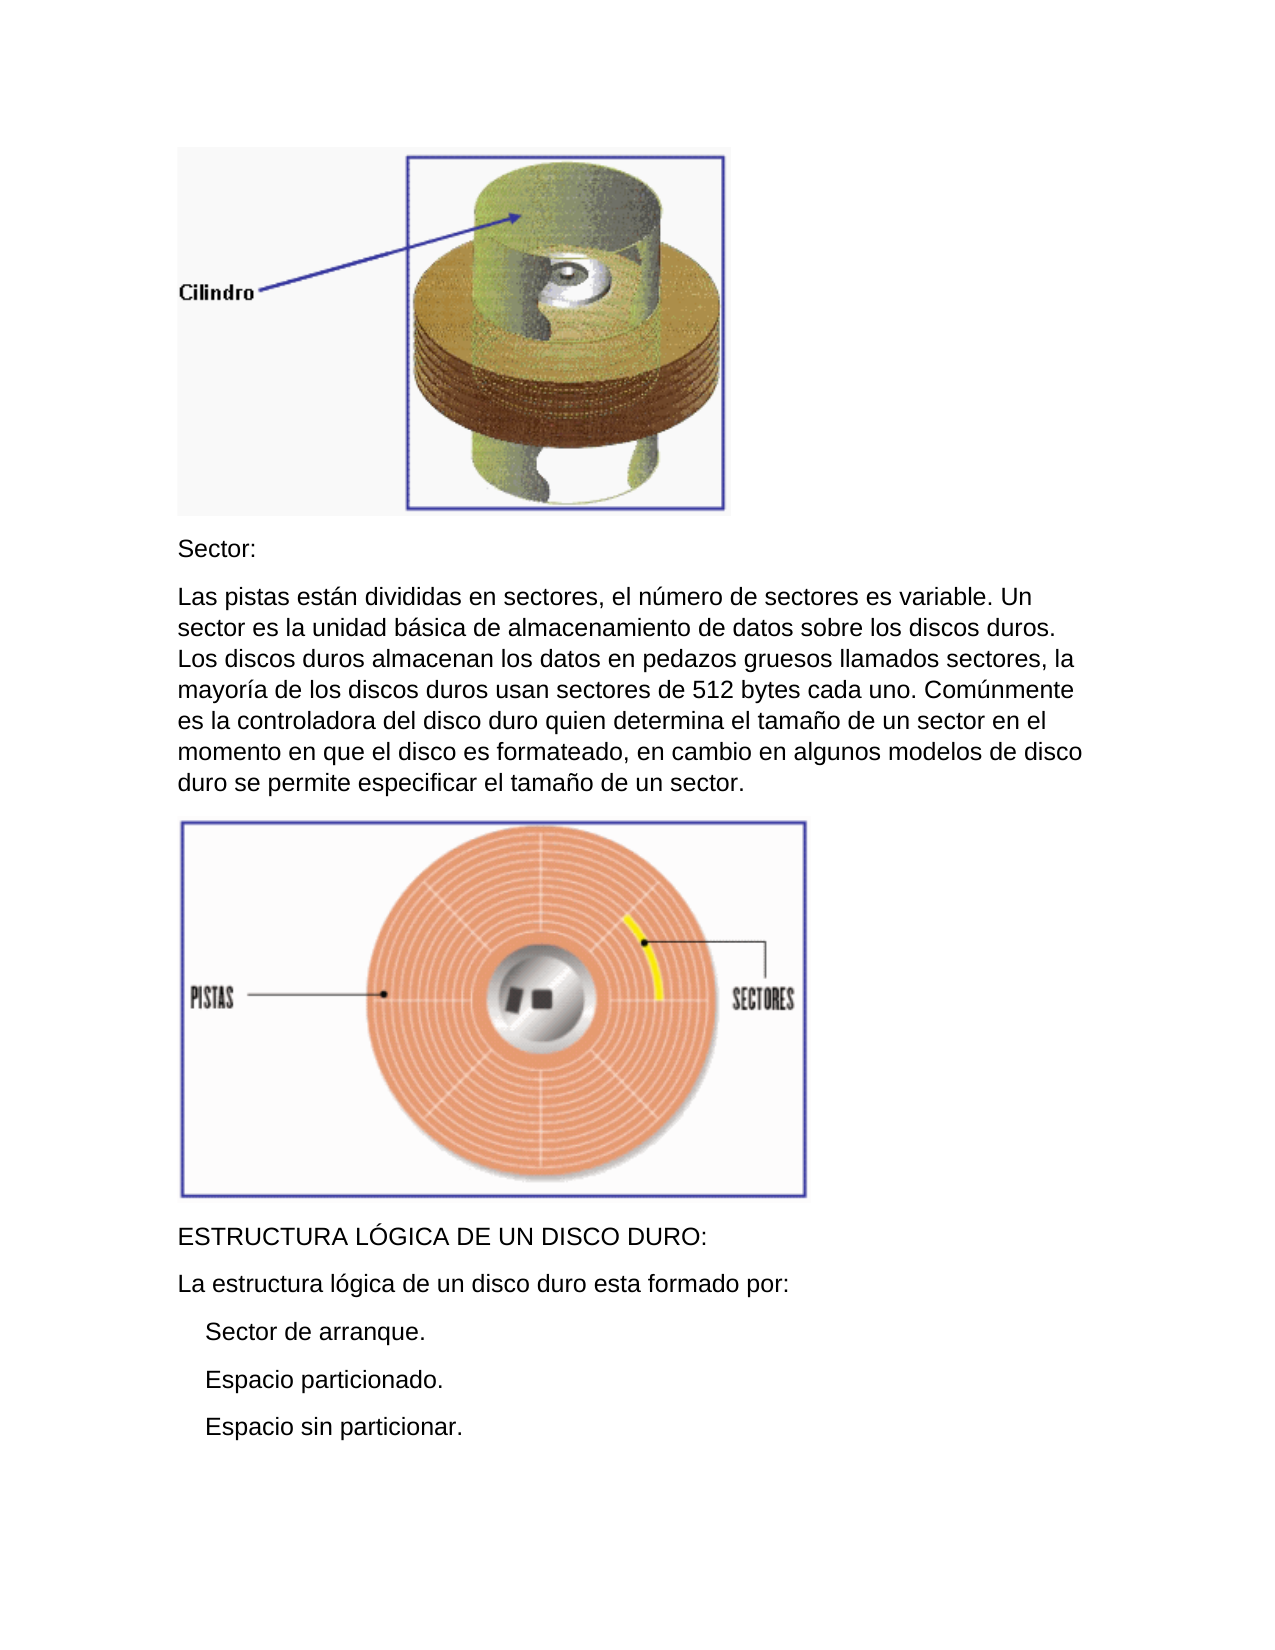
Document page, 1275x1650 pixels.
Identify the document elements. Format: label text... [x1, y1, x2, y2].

text La estructura lógica de un disco duro esta formado por: [177, 1269, 1098, 1298]
picture [177, 147, 731, 516]
text Sector de arranque. [177, 1317, 1098, 1346]
text Las pistas están divididas en sectores, el número de sectores es variable. Un sector es la unidad básica de almacenamiento de datos sobre los discos duros. Los discos duros almacenan los datos en pedazos gruesos llamados sectores, la mayoría de los discos duros usan sectores de 512 bytes cada uno. Comúnmente es la controladora del disco duro quien determina el tamaño de un sector en el momento en que el disco es formateado, en cambio en algunos modelos de disco duro se permite especificar el tamaño de un sector. [177, 582, 1098, 797]
picture [177, 816, 812, 1203]
text Espacio particionado. [177, 1365, 1098, 1393]
text ESTRUCTURA LÓGICA DE UN DISCO DURO: [177, 1222, 1098, 1250]
text Espacio sin particionar. [177, 1412, 1098, 1441]
text Sector: [177, 534, 1098, 563]
